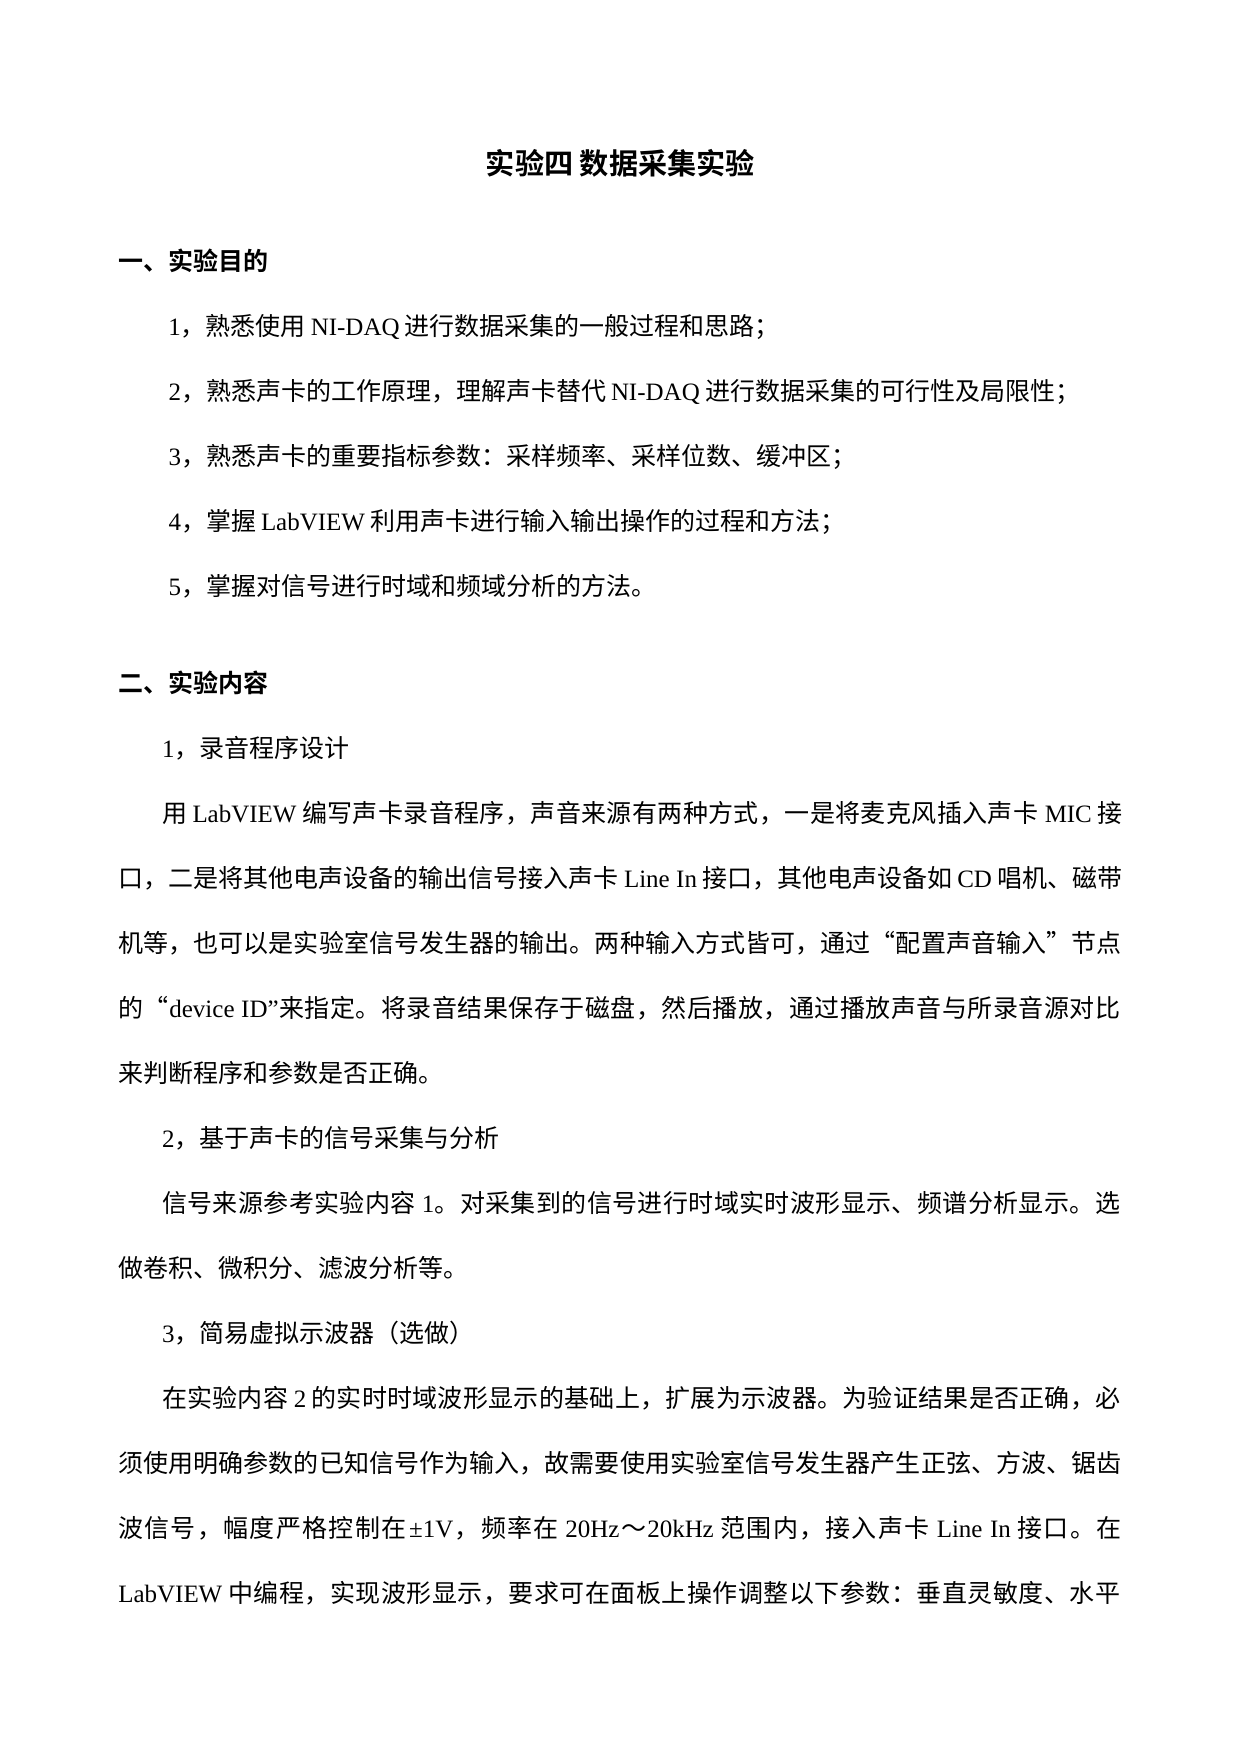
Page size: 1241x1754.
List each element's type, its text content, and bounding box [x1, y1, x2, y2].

text 1，录音程序设计 [118, 714, 1122, 779]
text 一、实验目的 [118, 227, 1122, 292]
text 实验四 数据采集实验 [118, 129, 1122, 194]
text 3，简易虚拟示波器（选做） [118, 1299, 1122, 1364]
text 二、实验内容 [118, 649, 1122, 714]
text 用LabVIEW编写声卡录音程序，声音来源有两种方式，一是将麦克风插入声卡MIC接口，二是将其他电声设备的输出信号接入声卡Line In接口，其他电声设备如CD唱机、磁带机等，也可以是实验室信号发生器的输出。两种输入方式皆可，通过“配置声音输入”节点的“device ID”来指定。将录音结果保存于磁盘，然后播放，通过播放声音与所录音源对比来判断程序和参数是否正确。 [118, 779, 1122, 1104]
text 信号来源参考实验内容1。对采集到的信号进行时域实时波形显示、频谱分析显示。选做卷积、微积分、滤波分析等。 [118, 1169, 1122, 1299]
text 3，熟悉声卡的重要指标参数：采样频率、采样位数、缓冲区； [168, 422, 1122, 487]
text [118, 1364, 1122, 1624]
text 5，掌握对信号进行时域和频域分析的方法。 [168, 552, 1122, 617]
text 1，熟悉使用NI-DAQ进行数据采集的一般过程和思路； [118, 292, 1122, 357]
text 2，熟悉声卡的工作原理，理解声卡替代NI-DAQ进行数据采集的可行性及局限性； [168, 357, 1122, 422]
text 2，基于声卡的信号采集与分析 [118, 1104, 1122, 1169]
text 4，掌握LabVIEW利用声卡进行输入输出操作的过程和方法； [168, 487, 1122, 552]
